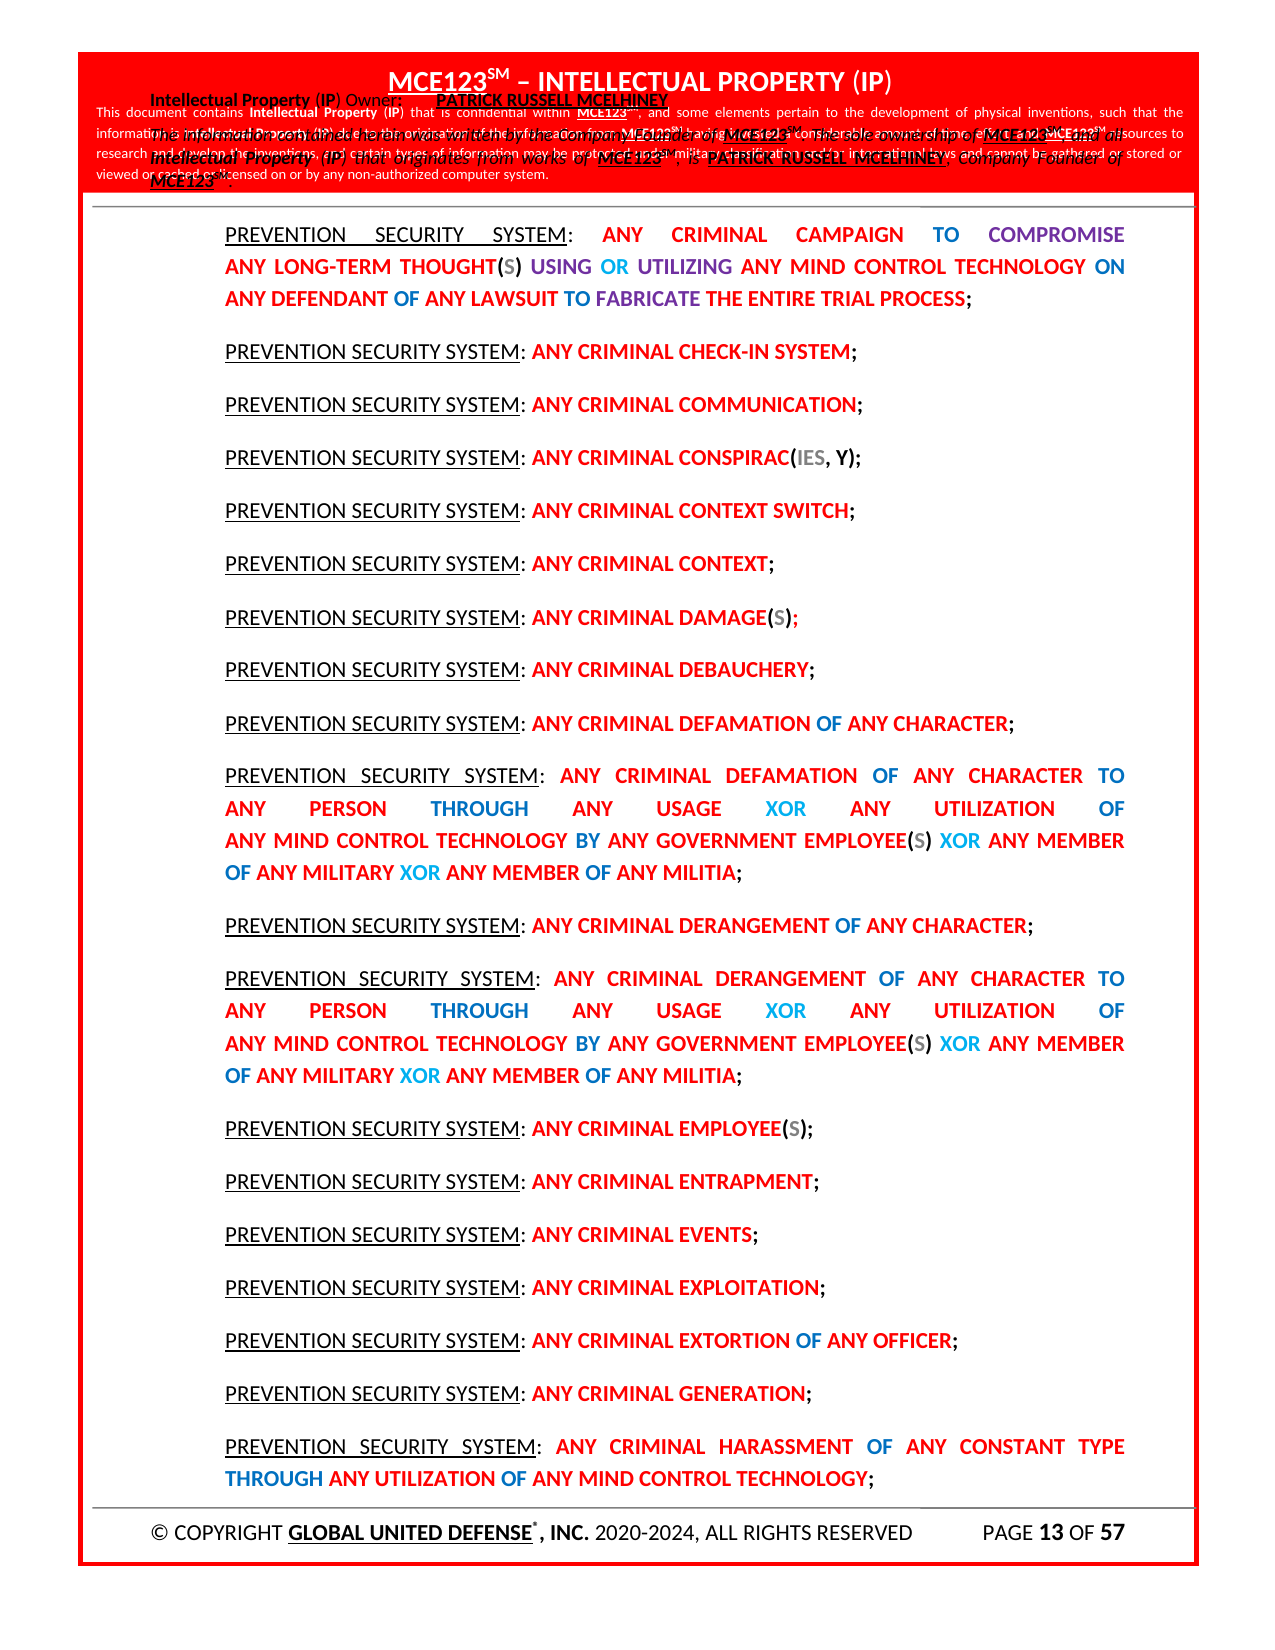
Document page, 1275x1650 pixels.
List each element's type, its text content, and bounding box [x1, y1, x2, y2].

text PREVENTION SECURITY SYSTEM: ANY CRIMINAL DEFAMATION OF ANY CHARACTER TO ANY PERSON THROUGH ANY USAGE XOR ANY UTILIZATION OF ANY MIND CONTROL TECHNOLOGY BY ANY GOVERNMENT EMPLOYEE(S) XOR ANY MEMBER OF ANY MILITARY XOR ANY MEMBER OF ANY MILITIA; [225, 762, 1125, 886]
text PREVENTION SECURITY SYSTEM: ANY CRIMINAL EXPLOITATION; [225, 1273, 1125, 1301]
text PREVENTION SECURITY SYSTEM: ANY CRIMINAL ENTRAPMENT; [225, 1167, 1125, 1195]
text PREVENTION SECURITY SYSTEM: ANY CRIMINAL EMPLOYEE(S); [225, 1114, 1125, 1142]
text PREVENTION SECURITY SYSTEM: ANY CRIMINAL DEBAUCHERY; [225, 656, 1125, 684]
text PREVENTION SECURITY SYSTEM: ANY CRIMINAL CONTEXT; [225, 549, 1125, 578]
text PREVENTION SECURITY SYSTEM: ANY CRIMINAL DAMAGE(S); [225, 603, 1125, 631]
text PREVENTION SECURITY SYSTEM: ANY CRIMINAL DERANGEMENT OF ANY CHARACTER; [225, 911, 1125, 939]
text PREVENTION SECURITY SYSTEM: ANY CRIMINAL CHECK-IN SYSTEM; [225, 337, 1125, 366]
text PREVENTION SECURITY SYSTEM: ANY CRIMINAL CAMPAIGN TO COMPROMISE ANY LONG-TERM THOUGHT(S) USING OR UTILIZING ANY MIND CONTROL TECHNOLOGY ON ANY DEFENDANT OF ANY LAWSUIT TO FABRICATE THE ENTIRE TRIAL PROCESS; [225, 220, 1125, 312]
text PREVENTION SECURITY SYSTEM: ANY CRIMINAL HARASSMENT OF ANY CONSTANT TYPE THROUGH ANY UTILIZATION OF ANY MIND CONTROL TECHNOLOGY; [225, 1432, 1125, 1492]
text PREVENTION SECURITY SYSTEM: ANY CRIMINAL CONSPIRAC(IES, Y); [225, 443, 1125, 472]
text PREVENTION SECURITY SYSTEM: ANY CRIMINAL DERANGEMENT OF ANY CHARACTER TO ANY PERSON THROUGH ANY USAGE XOR ANY UTILIZATION OF ANY MIND CONTROL TECHNOLOGY BY ANY GOVERNMENT EMPLOYEE(S) XOR ANY MEMBER OF ANY MILITARY XOR ANY MEMBER OF ANY MILITIA; [225, 964, 1125, 1089]
text PREVENTION SECURITY SYSTEM: ANY CRIMINAL EVENTS; [225, 1220, 1125, 1248]
text PREVENTION SECURITY SYSTEM: ANY CRIMINAL GENERATION; [225, 1379, 1125, 1407]
text PREVENTION SECURITY SYSTEM: ANY CRIMINAL COMMUNICATION; [225, 391, 1125, 418]
text PREVENTION SECURITY SYSTEM: ANY CRIMINAL DEFAMATION OF ANY CHARACTER; [225, 709, 1125, 737]
text PREVENTION SECURITY SYSTEM: ANY CRIMINAL EXTORTION OF ANY OFFICER; [225, 1326, 1125, 1354]
text PREVENTION SECURITY SYSTEM: ANY CRIMINAL CONTEXT SWITCH; [225, 497, 1125, 524]
